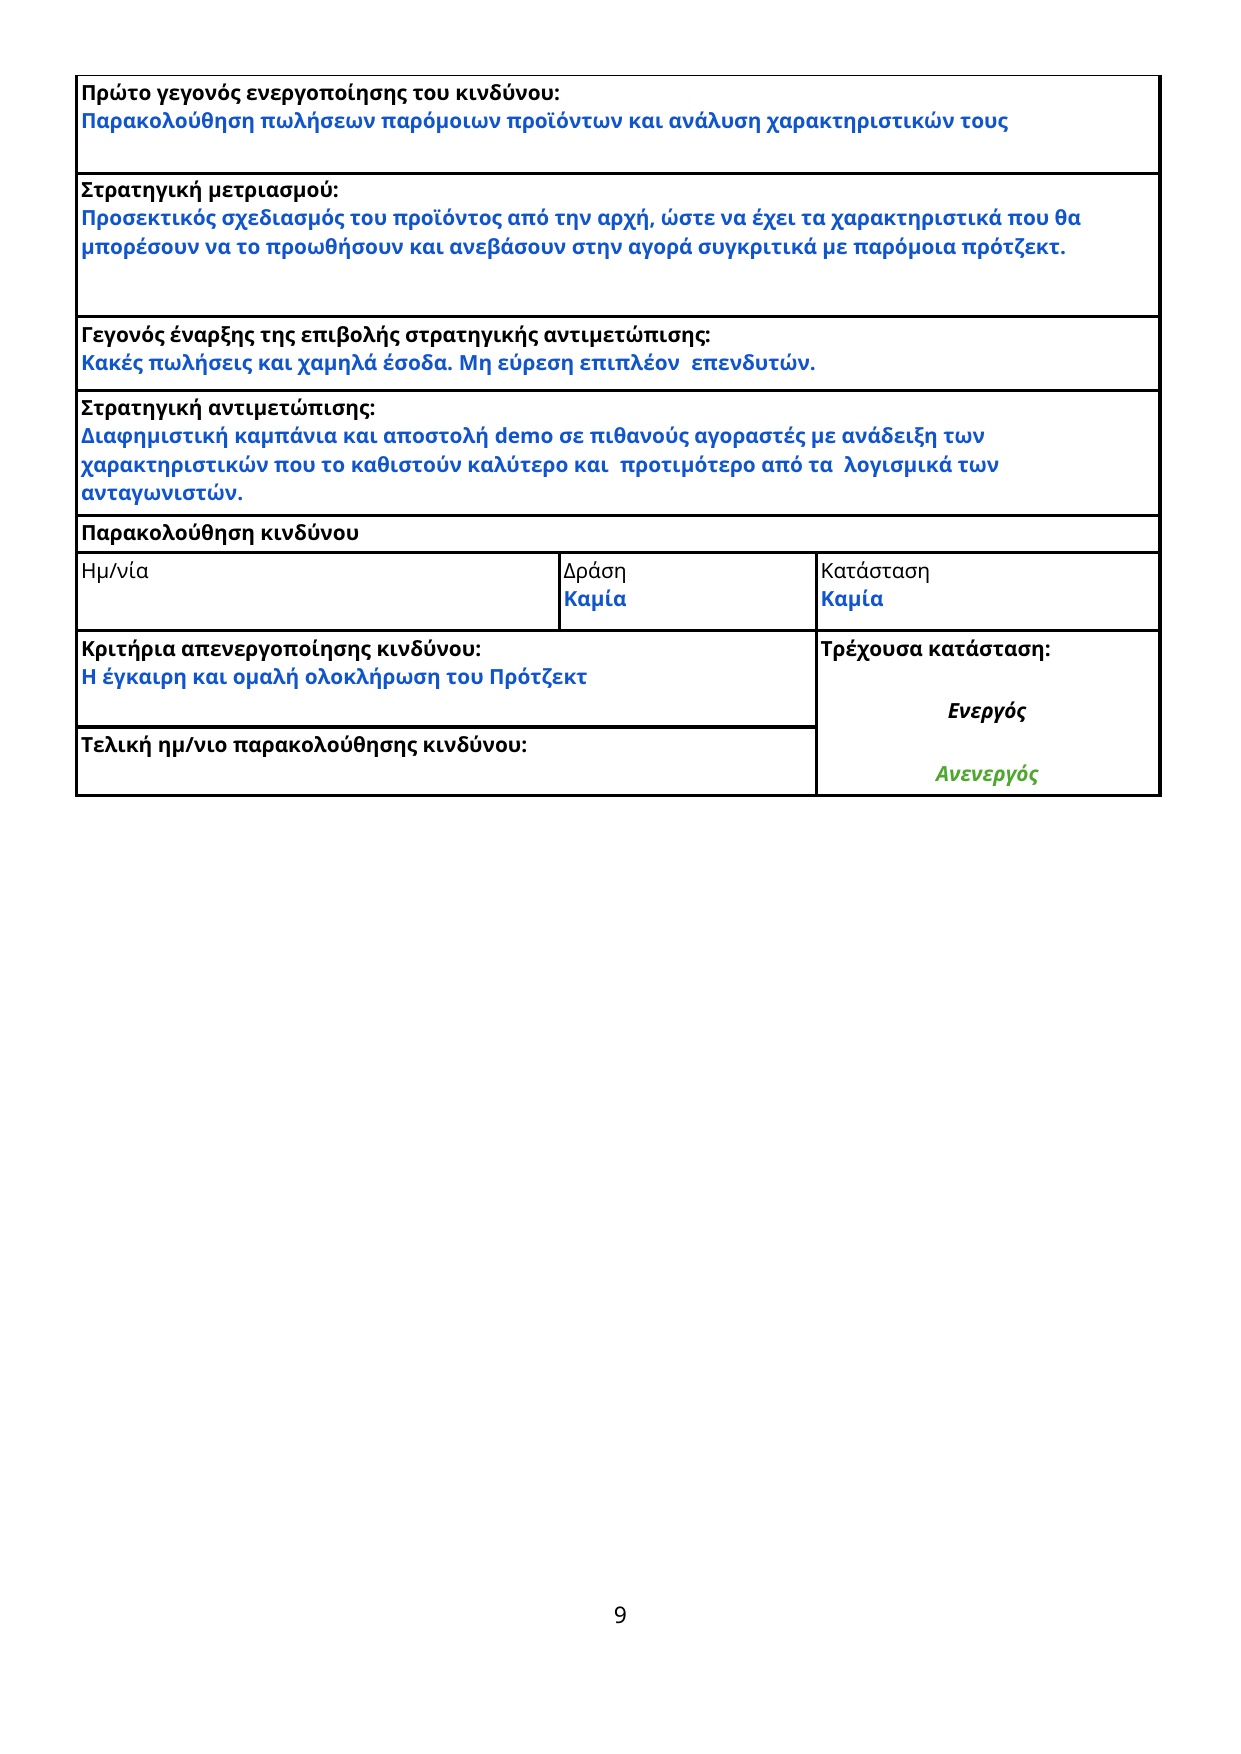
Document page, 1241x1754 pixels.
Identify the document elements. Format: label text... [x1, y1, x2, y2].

table_cell Πρώτο γεγονός ενεργοποίησης του κινδύνου: Παρακολούθηση πωλήσεων παρόμοιων προϊόντων και ανάλυση χαρακτηριστικών τους [78, 76, 1158, 172]
table_cell Δράση Καμία [561, 554, 815, 629]
table_cell Τρέχουσα κατάσταση: Ενεργός Ανενεργός [818, 632, 1158, 794]
table_cell Κριτήρια απενεργοποίησης κινδύνου: Η έγκαιρη και ομαλή ολοκλήρωση του Πρότζεκτ [78, 632, 815, 725]
table_cell Ημ/νία [78, 554, 558, 629]
table_cell Κατάσταση Καμία [818, 554, 1158, 629]
table_cell Γεγονός έναρξης της επιβολής στρατηγικής αντιμετώπισης: Κακές πωλήσεις και χαμηλά έσοδα. Μη εύρεση επιπλέον επενδυτών. [78, 318, 1158, 388]
table_cell Στρατηγική μετριασμού: Προσεκτικός σχεδιασμός του προϊόντος από την αρχή, ώστε να έχει τα χαρακτηριστικά που θα μπορέσουν να το προωθήσουν και ανεβάσουν στην αγορά συγκριτικά με παρόμοια πρότζεκτ. [78, 175, 1158, 315]
table_cell Στρατηγική αντιμετώπισης: Διαφημιστική καμπάνια και αποστολή demo σε πιθανούς αγοραστές με ανάδειξη των χαρακτηριστικών που το καθιστούν καλύτερο και προτιμότερο από τα λογισμικά των ανταγωνιστών. [78, 392, 1158, 513]
table_cell Παρακολούθηση κινδύνου [78, 517, 1158, 551]
table_cell Τελική ημ/νιο παρακολούθησης κινδύνου: [78, 729, 815, 794]
